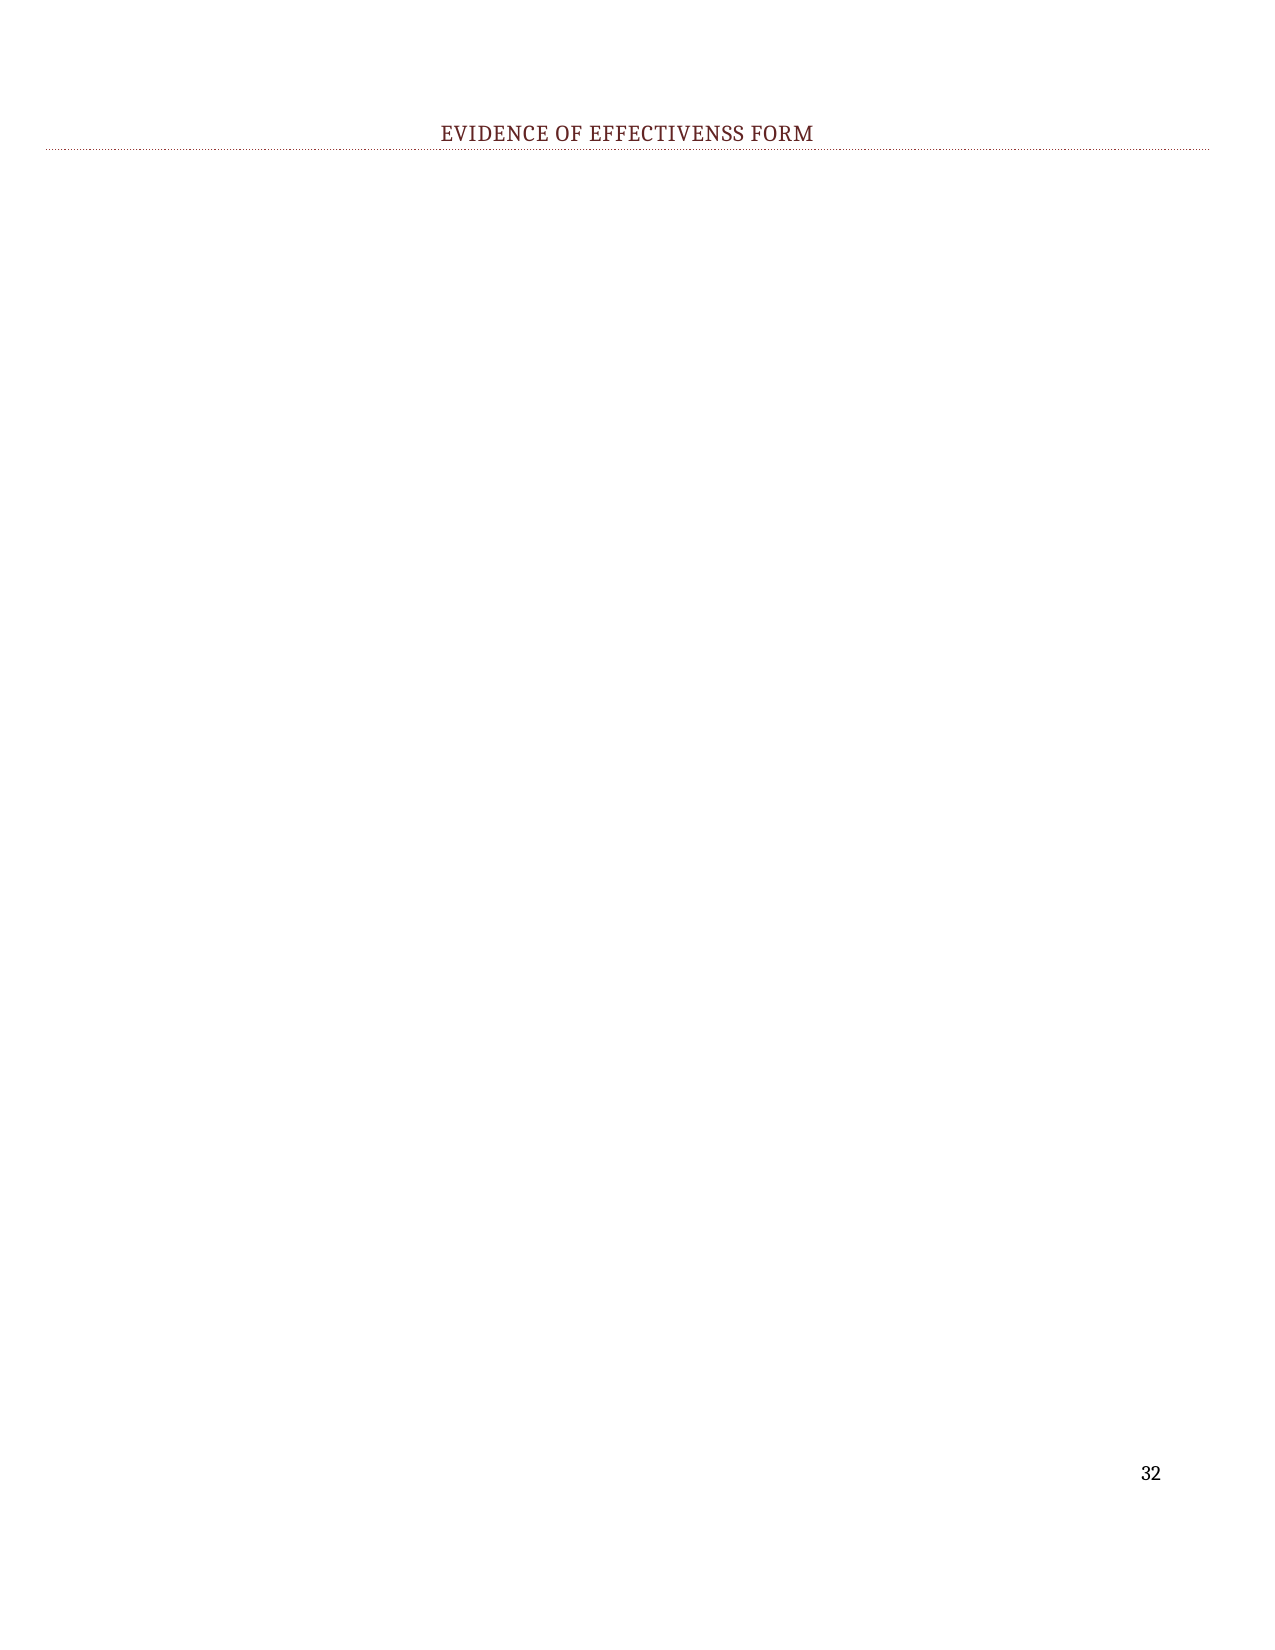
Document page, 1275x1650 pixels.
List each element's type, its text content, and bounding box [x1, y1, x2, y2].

subtitle EVIDENCE OF EFFECTIVENSS FORM [45, 121, 1209, 150]
